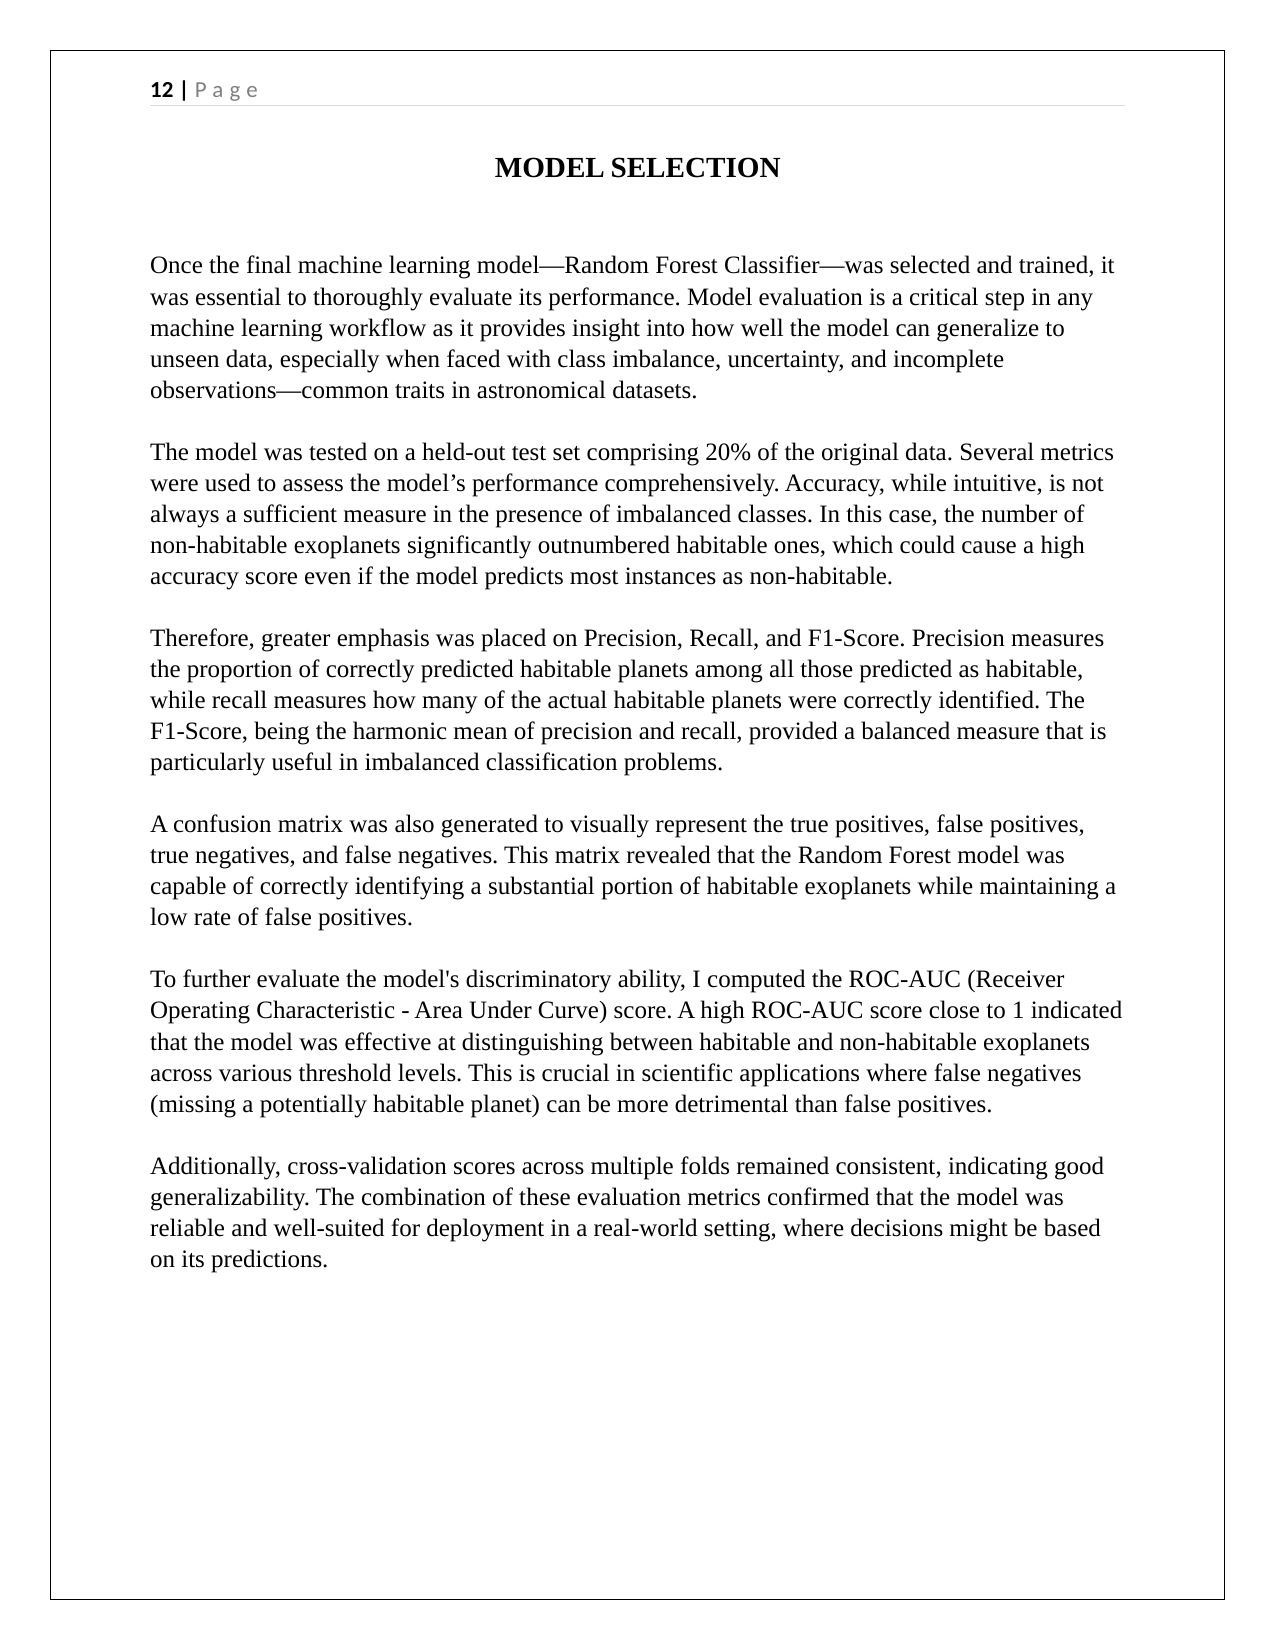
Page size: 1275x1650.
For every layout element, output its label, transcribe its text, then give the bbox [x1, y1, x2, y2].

text Once the final machine learning model—Random Forest Classifier—was selected and trained, it was essential to thoroughly evaluate its performance. Model evaluation is a critical step in any machine learning workflow as it provides insight into how well the model can generalize to unseen data, especially when faced with class imbalance, uncertainty, and incomplete observations—common traits in astronomical datasets. The model was tested on a held-out test set comprising 20% of the original data. Several metrics were used to assess the model’s performance comprehensively. Accuracy, while intuitive, is not always a sufficient measure in the presence of imbalanced classes. In this case, the number of non-habitable exoplanets significantly outnumbered habitable ones, which could cause a high accuracy score even if the model predicts most instances as non-habitable. Therefore, greater emphasis was placed on Precision, Recall, and F1-Score. Precision measures the proportion of correctly predicted habitable planets among all those predicted as habitable, while recall measures how many of the actual habitable planets were correctly identified. The F1-Score, being the harmonic mean of precision and recall, provided a balanced measure that is particularly useful in imbalanced classification problems. A confusion matrix was also generated to visually represent the true positives, false positives, true negatives, and false negatives. This matrix revealed that the Random Forest model was capable of correctly identifying a substantial portion of habitable exoplanets while maintaining a low rate of false positives. To further evaluate the model's discriminatory ability, I computed the ROC-AUC (Receiver Operating Characteristic - Area Under Curve) score. A high ROC-AUC score close to 1 indicated that the model was effective at distinguishing between habitable and non-habitable exoplanets across various threshold levels. This is crucial in scientific applications where false negatives (missing a potentially habitable planet) can be more detrimental than false positives. Additionally, cross-validation scores across multiple folds remained consistent, indicating good generalizability. The combination of these evaluation metrics confirmed that the model was reliable and well-suited for deployment in a real-world setting, where decisions might be based on its predictions. [150, 251, 1125, 1334]
text MODEL SELECTION [150, 150, 1125, 183]
